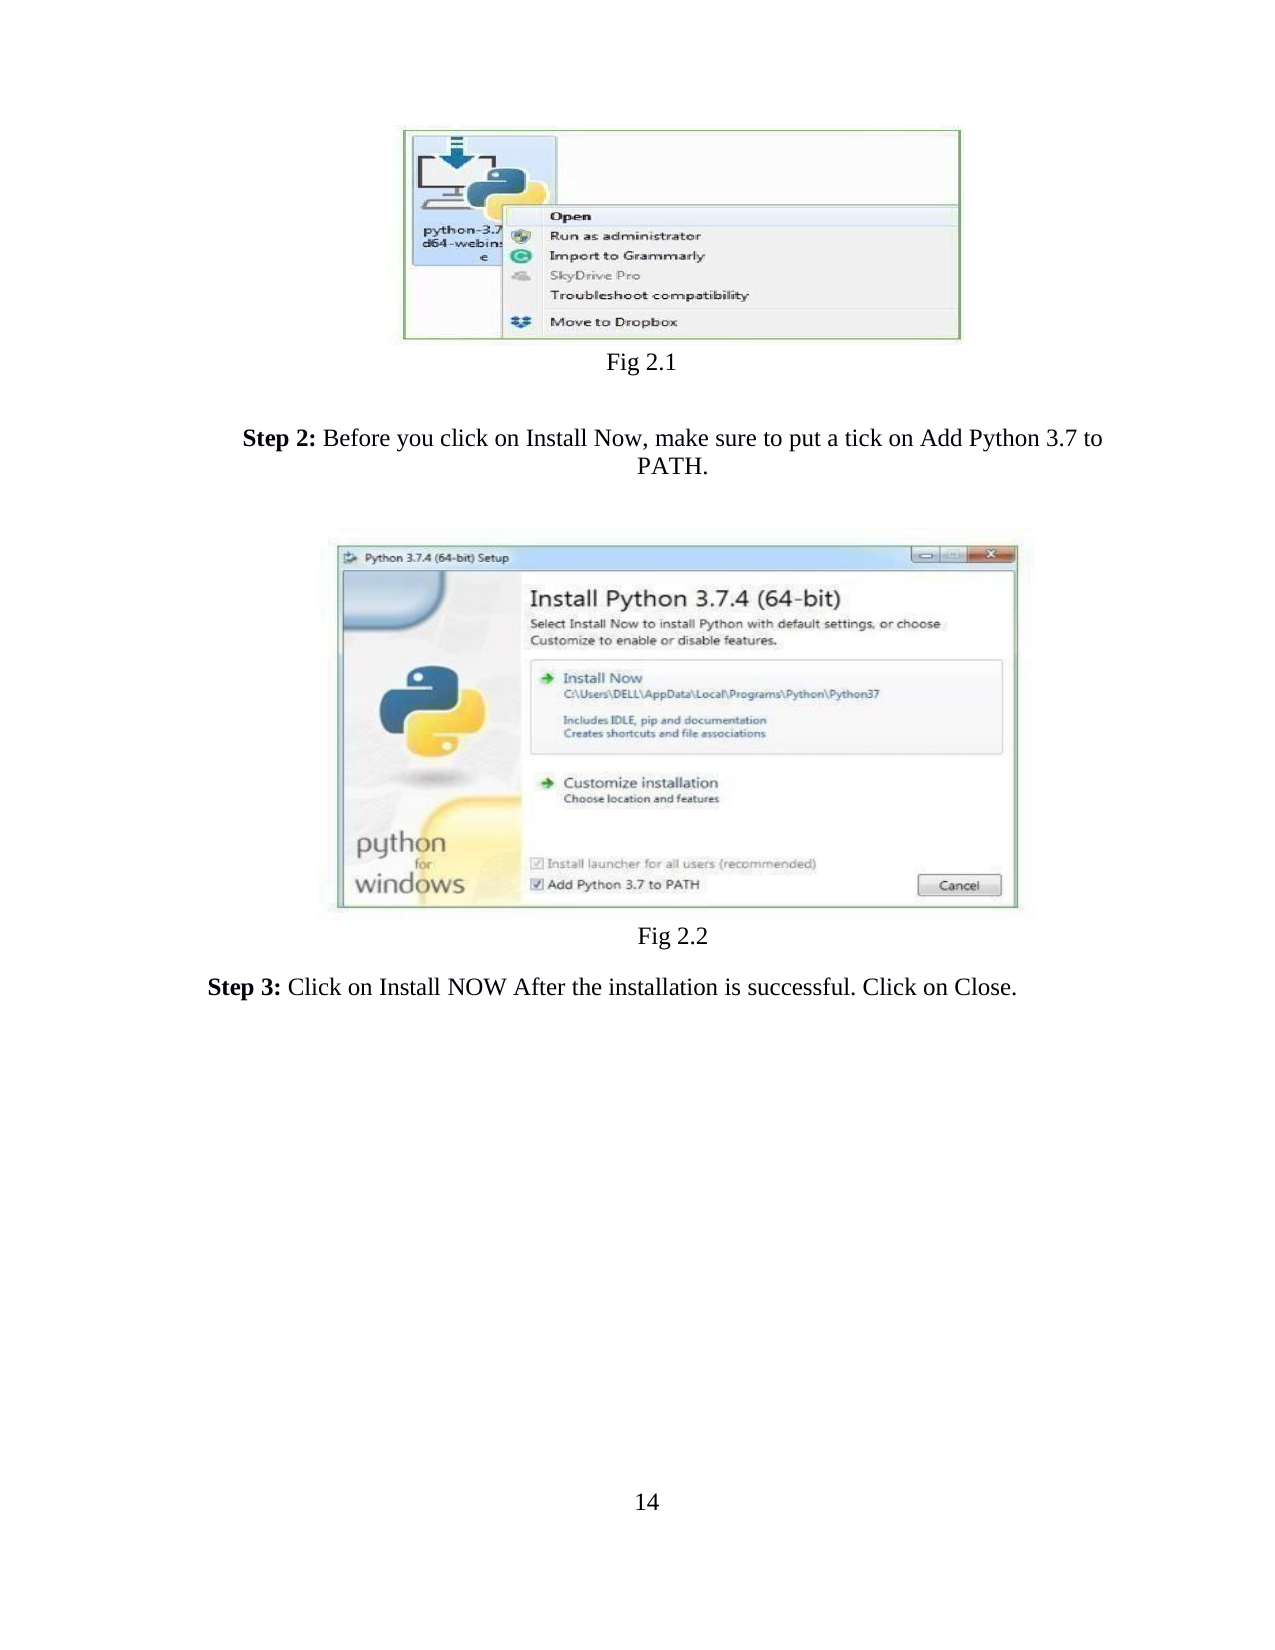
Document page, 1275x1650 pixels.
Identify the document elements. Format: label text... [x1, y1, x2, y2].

picture [386, 125, 964, 346]
picture [317, 528, 1035, 921]
text Step 3: Click on Install NOW After the installation is successful. Click on Close. [207, 972, 1167, 1001]
text Step 2: Before you click on Install Now, make sure to put a tick on Add Python 3.7 to PATH. [209, 423, 1136, 480]
text Fig 2.1 [209, 347, 1073, 376]
